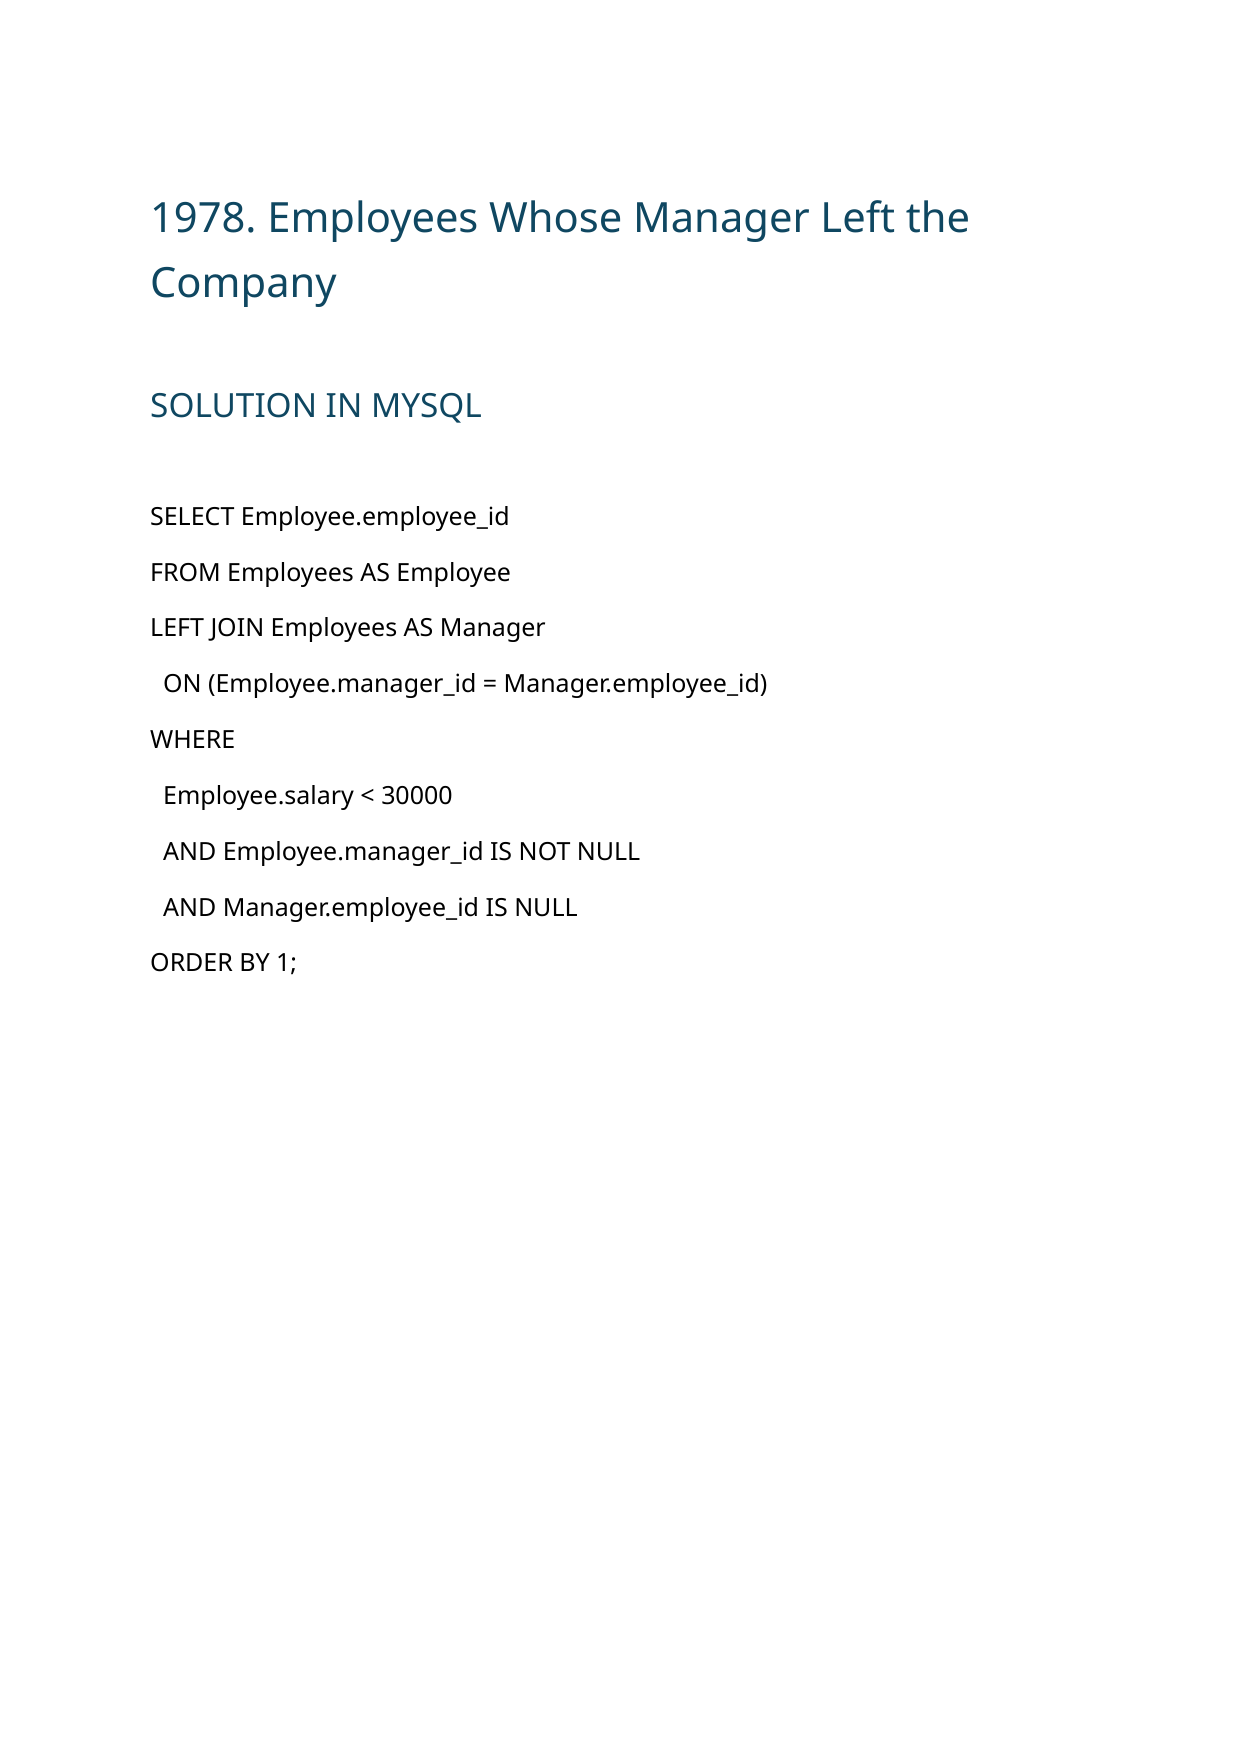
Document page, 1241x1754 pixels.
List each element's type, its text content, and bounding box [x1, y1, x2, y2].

text AND Manager.employee_id IS NULL [150, 889, 1090, 923]
text ORDER BY 1; [150, 945, 1090, 979]
text LEFT JOIN Employees AS Manager [150, 610, 1090, 644]
text SELECT Employee.employee_id [150, 498, 1090, 532]
text WHERE [150, 722, 1090, 756]
text ON (Employee.manager_id = Manager.employee_id) [150, 666, 1090, 700]
text FROM Employees AS Employee [150, 554, 1090, 588]
subtitle 1978. Employees Whose Manager Left the Company [150, 187, 1090, 309]
text Employee.salary < 30000 [150, 778, 1090, 812]
text AND Employee.manager_id IS NOT NULL [150, 833, 1090, 867]
subtitle SOLUTION IN MYSQL [150, 382, 1090, 427]
